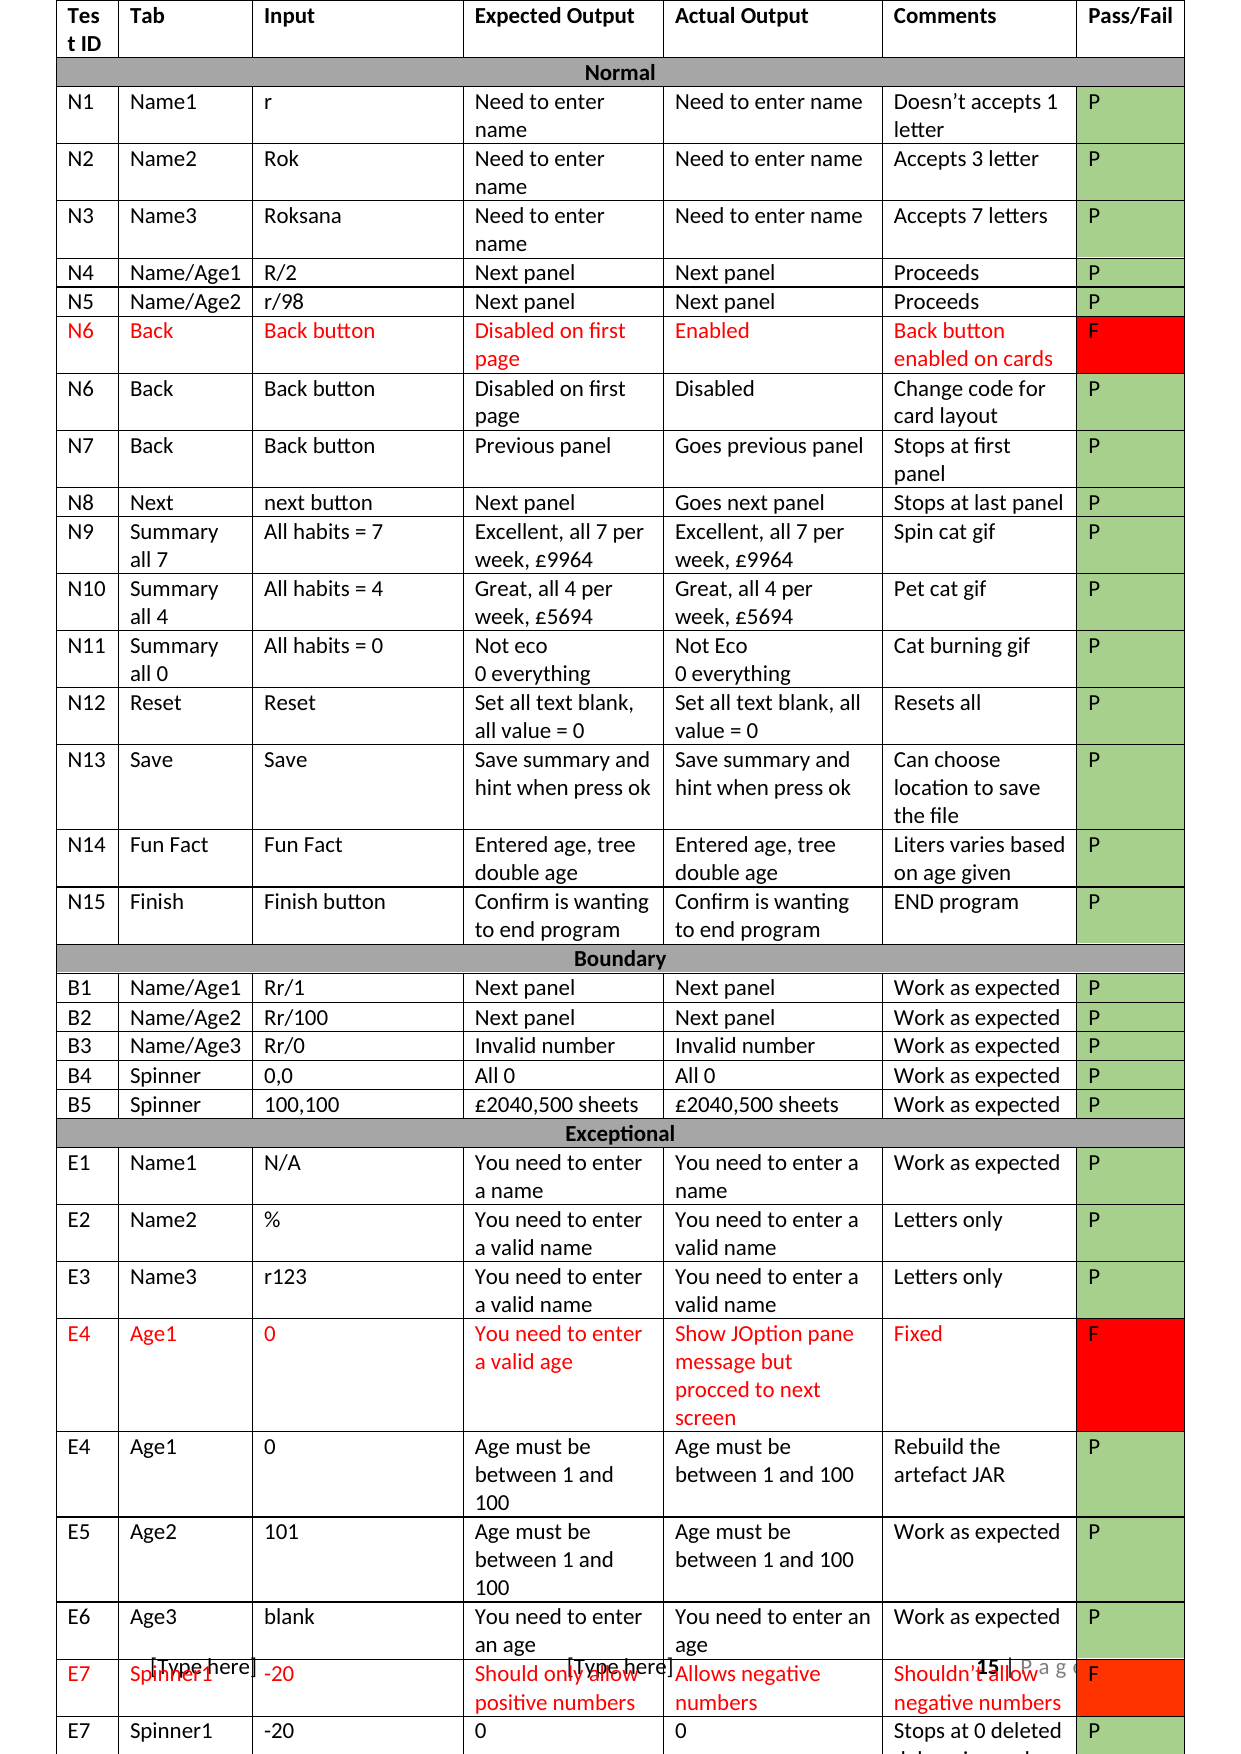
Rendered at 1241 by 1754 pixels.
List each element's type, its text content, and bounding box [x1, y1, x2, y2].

table_cell Disabled on first page [464, 317, 663, 373]
table_cell All 0 [664, 1061, 882, 1089]
table_cell Goes previous panel [664, 431, 882, 487]
table_cell Back [119, 374, 252, 430]
table_cell Spinner1 [119, 1717, 252, 1754]
table_cell -20 [253, 1717, 463, 1754]
table_cell Confirm is wanting to end program [464, 888, 663, 943]
table_cell Great, all 4 per week, £5694 [464, 574, 663, 630]
table_cell All habits = 7 [253, 517, 463, 573]
table_cell Name2 [119, 144, 252, 200]
table_cell B5 [57, 1090, 118, 1118]
table_cell Rr/0 [253, 1032, 463, 1060]
table_cell 0 [464, 1717, 663, 1754]
table_header Actual Output [664, 1, 882, 57]
table_cell Next panel [664, 1003, 882, 1031]
table_cell Age3 [119, 1603, 252, 1658]
table_cell Entered age, tree double age [464, 830, 663, 886]
table_cell Back [119, 317, 252, 373]
table_cell Next panel [464, 259, 663, 286]
table_cell Work as expected [883, 1032, 1076, 1060]
table_cell You need to enter a valid name [664, 1205, 882, 1261]
table_cell Fun Fact [253, 830, 463, 886]
table_cell Name1 [119, 1148, 252, 1204]
table_cell Name/Age1 [119, 974, 252, 1002]
table_cell N1 [57, 87, 118, 143]
table_cell Work as expected [883, 1603, 1076, 1658]
table_cell Back button [253, 317, 463, 373]
table_cell Summary all 7 [119, 517, 252, 573]
table_cell Age must be between 1 and 100 [464, 1432, 663, 1516]
table_cell N6 [57, 374, 118, 430]
table_cell Accepts 7 letters [883, 201, 1076, 257]
table_cell Change code for card layout [883, 374, 1076, 430]
table_cell Need to enter name [664, 144, 882, 200]
table_cell Normal [57, 58, 1184, 86]
table_cell Age2 [119, 1518, 252, 1601]
table_cell B4 [57, 1061, 118, 1089]
table_cell P [1077, 1603, 1184, 1658]
table_cell Back [119, 431, 252, 487]
table_cell Great, all 4 per week, £5694 [664, 574, 882, 630]
table_cell Excellent, all 7 per week, £9964 [664, 517, 882, 573]
table_cell P [1077, 688, 1184, 744]
table_cell Save [119, 745, 252, 829]
table_cell N4 [57, 259, 118, 286]
table_cell E4 [57, 1319, 118, 1431]
table_cell Fun Fact [119, 830, 252, 886]
table_cell Confirm is wanting to end program [664, 888, 882, 943]
table_cell END program [883, 888, 1076, 943]
table_cell Next panel [664, 974, 882, 1002]
table_cell You need to enter a name [464, 1148, 663, 1204]
table_cell N8 [57, 488, 118, 516]
table_cell F [1077, 1319, 1184, 1431]
table_cell 101 [253, 1518, 463, 1601]
table_cell Age1 [119, 1432, 252, 1516]
table_cell Goes next panel [664, 488, 882, 516]
table_cell All habits = 0 [253, 631, 463, 687]
table_cell E7 [57, 1660, 118, 1716]
table_cell Need to enter name [664, 87, 882, 143]
table_cell You need to enter a name [664, 1148, 882, 1204]
table_cell -20 [253, 1660, 463, 1716]
table_cell P [1077, 517, 1184, 573]
table_cell N2 [57, 144, 118, 200]
table_cell Reset [119, 688, 252, 744]
table_cell N3 [57, 201, 118, 257]
table_cell Pet cat gif [883, 574, 1076, 630]
table_cell Summary all 0 [119, 631, 252, 687]
table_cell Save [253, 745, 463, 829]
table_cell Name2 [119, 1205, 252, 1261]
table_cell N/A [253, 1148, 463, 1204]
table_cell P [1077, 488, 1184, 516]
table_cell P [1077, 1717, 1184, 1754]
table_cell Cat burning gif [883, 631, 1076, 687]
table_cell N13 [57, 745, 118, 829]
table_cell E6 [57, 1603, 118, 1658]
table_cell Work as expected [883, 1003, 1076, 1031]
table_cell Exceptional [57, 1119, 1184, 1147]
table_cell Not eco 0 everything [464, 631, 663, 687]
table_cell Need to enter name [464, 201, 663, 257]
table_cell Stops at last panel [883, 488, 1076, 516]
table_cell E2 [57, 1205, 118, 1261]
table_cell You need to enter a valid name [664, 1262, 882, 1318]
table_cell £2040,500 sheets [664, 1090, 882, 1118]
table_cell Resets all [883, 688, 1076, 744]
table_cell N15 [57, 888, 118, 943]
table_header Tab [119, 1, 252, 57]
table_cell % [253, 1205, 463, 1261]
table_cell blank [253, 1603, 463, 1658]
table_cell P [1077, 1090, 1184, 1118]
table_header Comments [883, 1, 1076, 57]
table_cell r123 [253, 1262, 463, 1318]
table_cell You need to enter a valid name [464, 1262, 663, 1318]
table_cell Next panel [464, 974, 663, 1002]
table_cell Age must be between 1 and 100 [664, 1518, 882, 1601]
table_cell Finish button [253, 888, 463, 943]
table_cell B2 [57, 1003, 118, 1031]
table_cell Age1 [119, 1319, 252, 1431]
table_cell Need to enter name [464, 144, 663, 200]
table_cell P [1077, 288, 1184, 316]
table_cell P [1077, 1148, 1184, 1204]
table_cell Name3 [119, 1262, 252, 1318]
table_cell Spin cat gif [883, 517, 1076, 573]
table_cell F [1077, 317, 1184, 373]
table_cell Reset [253, 688, 463, 744]
table_cell 0 [253, 1319, 463, 1431]
table_cell P [1077, 974, 1184, 1002]
table_cell You need to enter an age [464, 1603, 663, 1658]
table_cell Next panel [464, 1003, 663, 1031]
table_cell Save summary and hint when press ok [664, 745, 882, 829]
table_header Input [253, 1, 463, 57]
table_cell P [1077, 144, 1184, 200]
table_cell N5 [57, 288, 118, 316]
table_cell N6 [57, 317, 118, 373]
table_cell N14 [57, 830, 118, 886]
table_cell P [1077, 87, 1184, 143]
table_header Expected Output [464, 1, 663, 57]
table_cell Rr/1 [253, 974, 463, 1002]
table_cell E4 [57, 1432, 118, 1516]
table_cell Work as expected [883, 1090, 1076, 1118]
table_cell Need to enter name [464, 87, 663, 143]
table_cell P [1077, 1262, 1184, 1318]
table_cell Name/Age1 [119, 259, 252, 286]
table_cell Proceeds [883, 259, 1076, 286]
table_cell Back button enabled on cards [883, 317, 1076, 373]
table_cell Work as expected [883, 1061, 1076, 1089]
table_cell Next panel [664, 288, 882, 316]
table_cell You need to enter a valid age [464, 1319, 663, 1431]
table_cell 0 [664, 1717, 882, 1754]
table_cell Fixed [883, 1319, 1076, 1431]
table_cell B1 [57, 974, 118, 1002]
table_cell R/2 [253, 259, 463, 286]
table_cell P [1077, 1205, 1184, 1261]
table_cell Work as expected [883, 974, 1076, 1002]
table_cell N9 [57, 517, 118, 573]
table_cell N7 [57, 431, 118, 487]
table_cell Name3 [119, 201, 252, 257]
table_cell Disabled on first page [464, 374, 663, 430]
table_cell Back button [253, 431, 463, 487]
table_cell Next [119, 488, 252, 516]
table_cell P [1077, 431, 1184, 487]
table_cell Set all text blank, all value = 0 [464, 688, 663, 744]
table_cell Not Eco 0 everything [664, 631, 882, 687]
table_cell Spinner [119, 1090, 252, 1118]
table_cell Rr/100 [253, 1003, 463, 1031]
table_cell All habits = 4 [253, 574, 463, 630]
table_cell Next panel [664, 259, 882, 286]
table_cell Work as expected [883, 1148, 1076, 1204]
table_cell 0,0 [253, 1061, 463, 1089]
table_cell All 0 [464, 1061, 663, 1089]
table_cell Name/Age2 [119, 1003, 252, 1031]
table_cell 0 [253, 1432, 463, 1516]
table_cell Stops at 0 deleted debugging code [883, 1717, 1076, 1754]
table_cell P [1077, 574, 1184, 630]
table_cell Rebuild the artefact JAR [883, 1432, 1076, 1516]
table_cell Can choose location to save the file [883, 745, 1076, 829]
table_cell Doesn’t accepts 1 letter [883, 87, 1076, 143]
table_cell Save summary and hint when press ok [464, 745, 663, 829]
table_cell Disabled [664, 374, 882, 430]
table_cell Name/Age2 [119, 288, 252, 316]
table_cell E3 [57, 1262, 118, 1318]
table_cell P [1077, 631, 1184, 687]
table_cell P [1077, 888, 1184, 943]
table_cell Finish [119, 888, 252, 943]
table_cell F [1077, 1660, 1184, 1716]
table_cell P [1077, 374, 1184, 430]
table_cell £2040,500 sheets [464, 1090, 663, 1118]
table_cell P [1077, 830, 1184, 886]
table_cell r/98 [253, 288, 463, 316]
table_cell 100,100 [253, 1090, 463, 1118]
table_cell Back button [253, 374, 463, 430]
table_cell N10 [57, 574, 118, 630]
table_cell You need to enter an age [664, 1603, 882, 1658]
table_cell Spinner [119, 1061, 252, 1089]
table_cell Set all text blank, all value = 0 [664, 688, 882, 744]
table_cell Previous panel [464, 431, 663, 487]
table_cell P [1077, 1061, 1184, 1089]
table_cell P [1077, 1432, 1184, 1516]
table_cell N11 [57, 631, 118, 687]
table_cell Next panel [464, 488, 663, 516]
table_cell Need to enter name [664, 201, 882, 257]
table_header Test ID [57, 1, 118, 57]
table_cell Allows negative numbers [664, 1660, 882, 1716]
table_cell P [1077, 745, 1184, 829]
table_cell next button [253, 488, 463, 516]
table_cell Accepts 3 letter [883, 144, 1076, 200]
table_cell B3 [57, 1032, 118, 1060]
table_cell Name/Age3 [119, 1032, 252, 1060]
table_cell E5 [57, 1518, 118, 1601]
table_cell P [1077, 1032, 1184, 1060]
table_cell Entered age, tree double age [664, 830, 882, 886]
table_cell Spinner1 [119, 1660, 252, 1716]
table_cell Age must be between 1 and 100 [464, 1518, 663, 1601]
table_cell P [1077, 201, 1184, 257]
table_cell Letters only [883, 1262, 1076, 1318]
table_cell Liters varies based on age given [883, 830, 1076, 886]
table_cell P [1077, 259, 1184, 286]
table_cell Show JOption pane message but procced to next screen [664, 1319, 882, 1431]
table_cell P [1077, 1003, 1184, 1031]
table_cell Next panel [464, 288, 663, 316]
table_cell Roksana [253, 201, 463, 257]
table_cell Rok [253, 144, 463, 200]
table_cell Shouldn’t allow negative numbers [883, 1660, 1076, 1716]
table_cell Proceeds [883, 288, 1076, 316]
table_cell Work as expected [883, 1518, 1076, 1601]
table_cell Summary all 4 [119, 574, 252, 630]
table_cell E1 [57, 1148, 118, 1204]
table_cell P [1077, 1518, 1184, 1601]
table_cell You need to enter a valid name [464, 1205, 663, 1261]
table_cell Letters only [883, 1205, 1076, 1261]
table_cell Boundary [57, 945, 1184, 972]
table_header Pass/Fail [1077, 1, 1184, 57]
table_cell E7 [57, 1717, 118, 1754]
table_cell Invalid number [664, 1032, 882, 1060]
table_cell Stops at first panel [883, 431, 1076, 487]
table_cell Should only allow positive numbers [464, 1660, 663, 1716]
table_cell Age must be between 1 and 100 [664, 1432, 882, 1516]
table_cell Enabled [664, 317, 882, 373]
table_cell r [253, 87, 463, 143]
table_cell Name1 [119, 87, 252, 143]
table_cell Invalid number [464, 1032, 663, 1060]
table_cell Excellent, all 7 per week, £9964 [464, 517, 663, 573]
table_cell N12 [57, 688, 118, 744]
